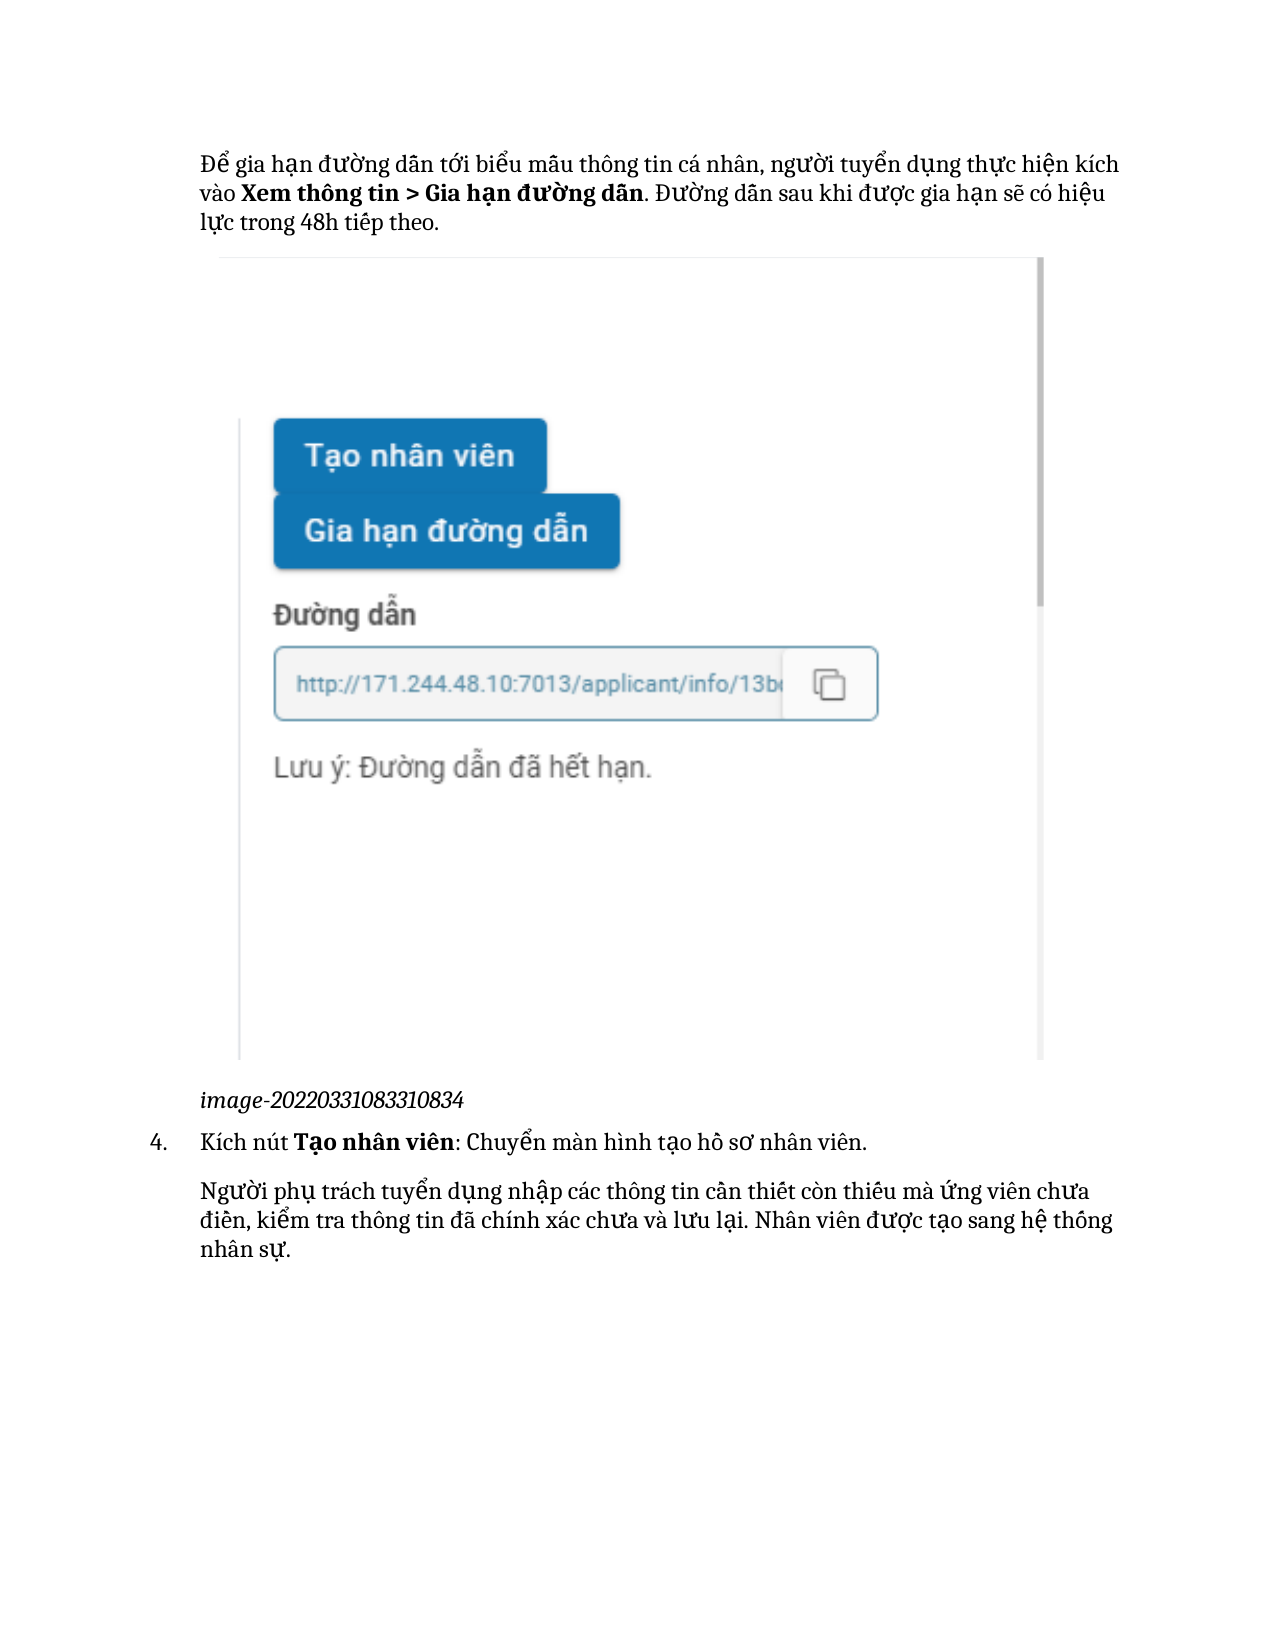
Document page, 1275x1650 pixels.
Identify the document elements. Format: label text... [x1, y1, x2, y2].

list Để gia hạn đường dẫn tới biểu mẫu thông tin cá nhân, người tuyển dụng thực hiện kích vào Xem thông tin > Gia hạn đường dẫn. Đường dẫn sau khi được gia hạn sẽ có hiệu lực trong 48h tiếp theo. [150, 150, 1125, 236]
list Kích nút Tạo nhân viên: Chuyển màn hình tạo hồ sơ nhân viên. [150, 1127, 1125, 1156]
picture [218, 257, 1044, 1060]
list Người phụ trách tuyển dụng nhập các thông tin cần thiết còn thiếu mà ứng viên chưa điền, kiểm tra thông tin đã chính xác chưa và lưu lại. Nhân viên được tạo sang hệ thống nhân sự. [150, 1177, 1125, 1263]
list image-20220331083310834 [150, 1086, 1125, 1115]
